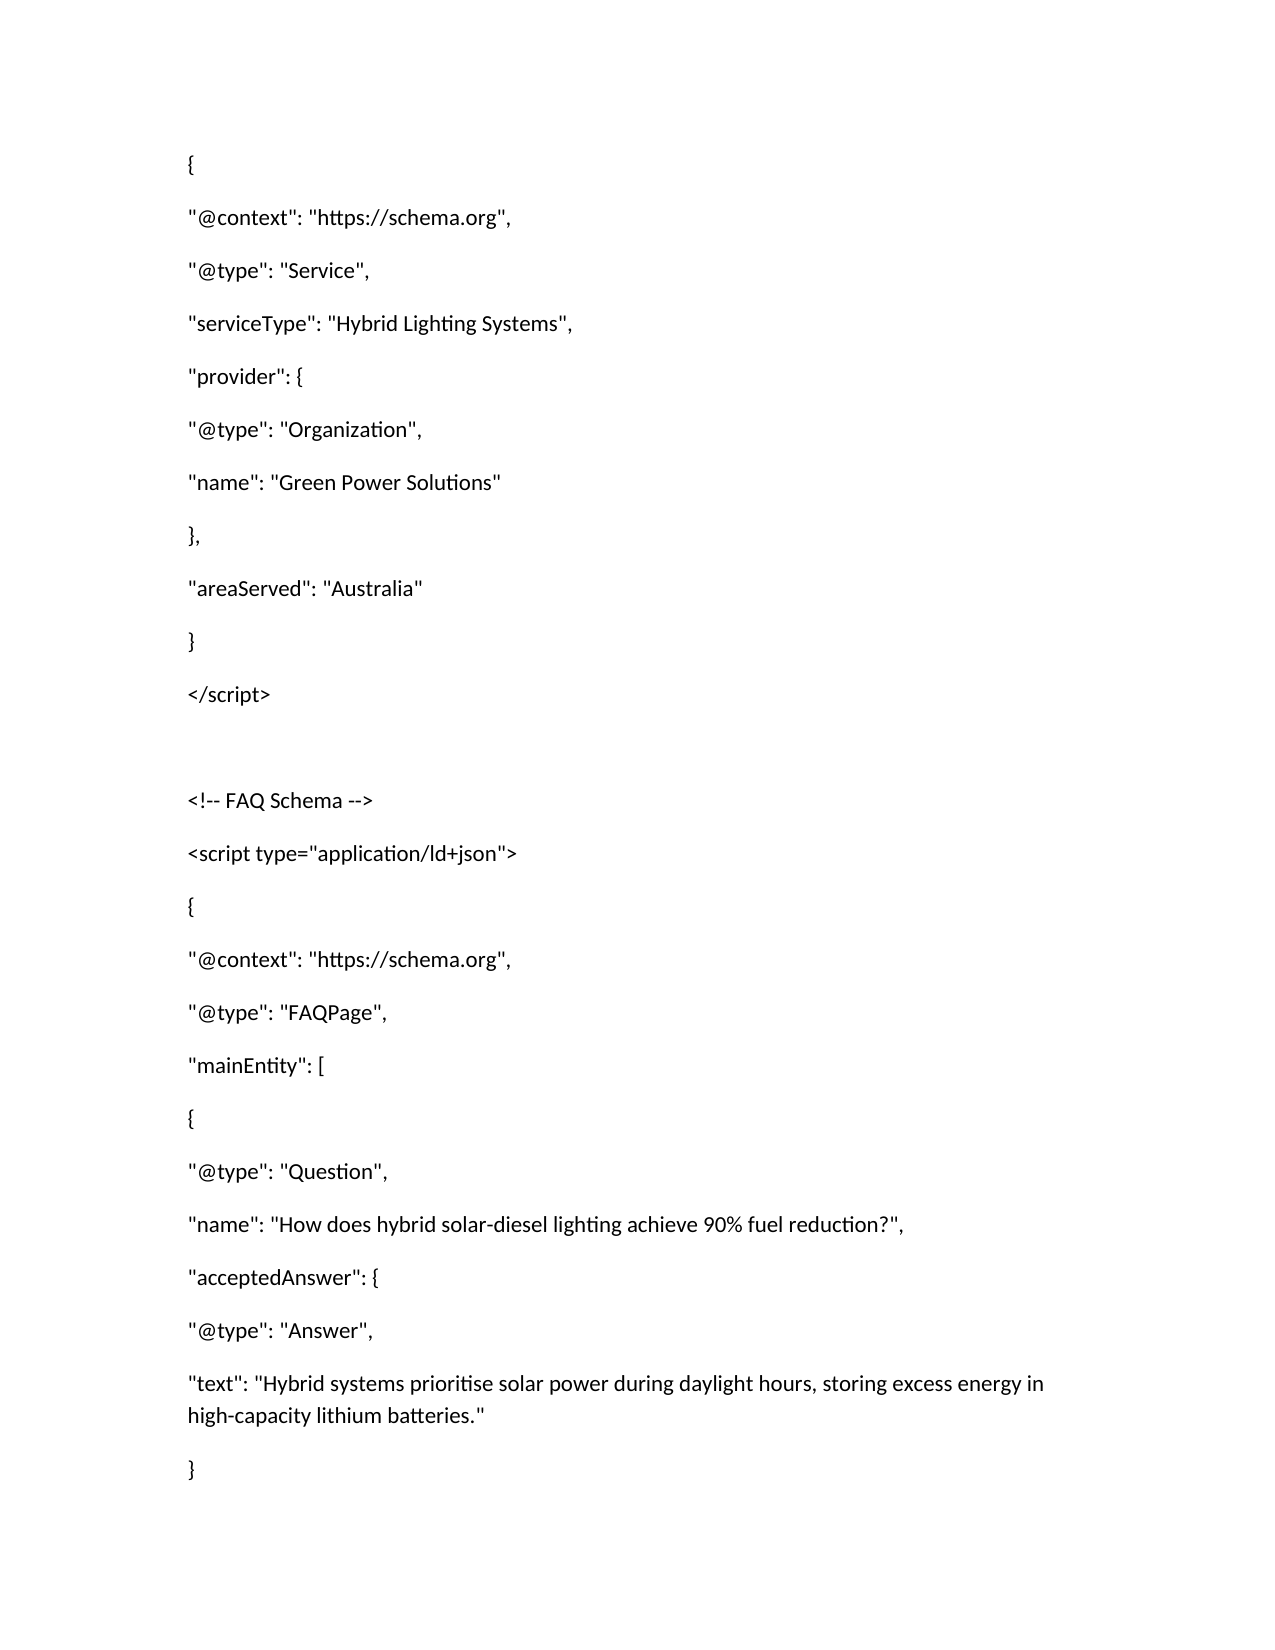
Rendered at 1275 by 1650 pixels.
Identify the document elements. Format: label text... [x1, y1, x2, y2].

text "@type": "Service", [187, 256, 1087, 284]
text "@type": "FAQPage", [187, 998, 1087, 1026]
text <!-- FAQ Schema --> [187, 786, 1087, 814]
text } [187, 627, 1087, 655]
text "@type": "Organization", [187, 415, 1087, 443]
text </script> [187, 680, 1087, 708]
text <script type="application/ld+json"> [187, 839, 1087, 867]
text "name": "How does hybrid solar-diesel lighting achieve 90% fuel reduction?", [187, 1210, 1087, 1238]
text "serviceType": "Hybrid Lighting Systems", [187, 309, 1087, 337]
text } [187, 1455, 1087, 1483]
text "name": "Green Power Solutions" [187, 468, 1087, 496]
text "@type": "Answer", [187, 1316, 1087, 1344]
text }, [187, 521, 1087, 549]
text "provider": { [187, 362, 1087, 390]
text { [187, 1104, 1087, 1132]
text "@context": "https://schema.org", [187, 203, 1087, 231]
text "acceptedAnswer": { [187, 1263, 1087, 1291]
text "text": "Hybrid systems prioritise solar power during daylight hours, storing excess energy in high-capacity lithium batteries." [187, 1369, 1087, 1430]
text "@context": "https://schema.org", [187, 945, 1087, 973]
text "areaServed": "Australia" [187, 574, 1087, 602]
text "mainEntity": [ [187, 1051, 1087, 1079]
text { [187, 150, 1087, 178]
text { [187, 892, 1087, 920]
text "@type": "Question", [187, 1157, 1087, 1185]
